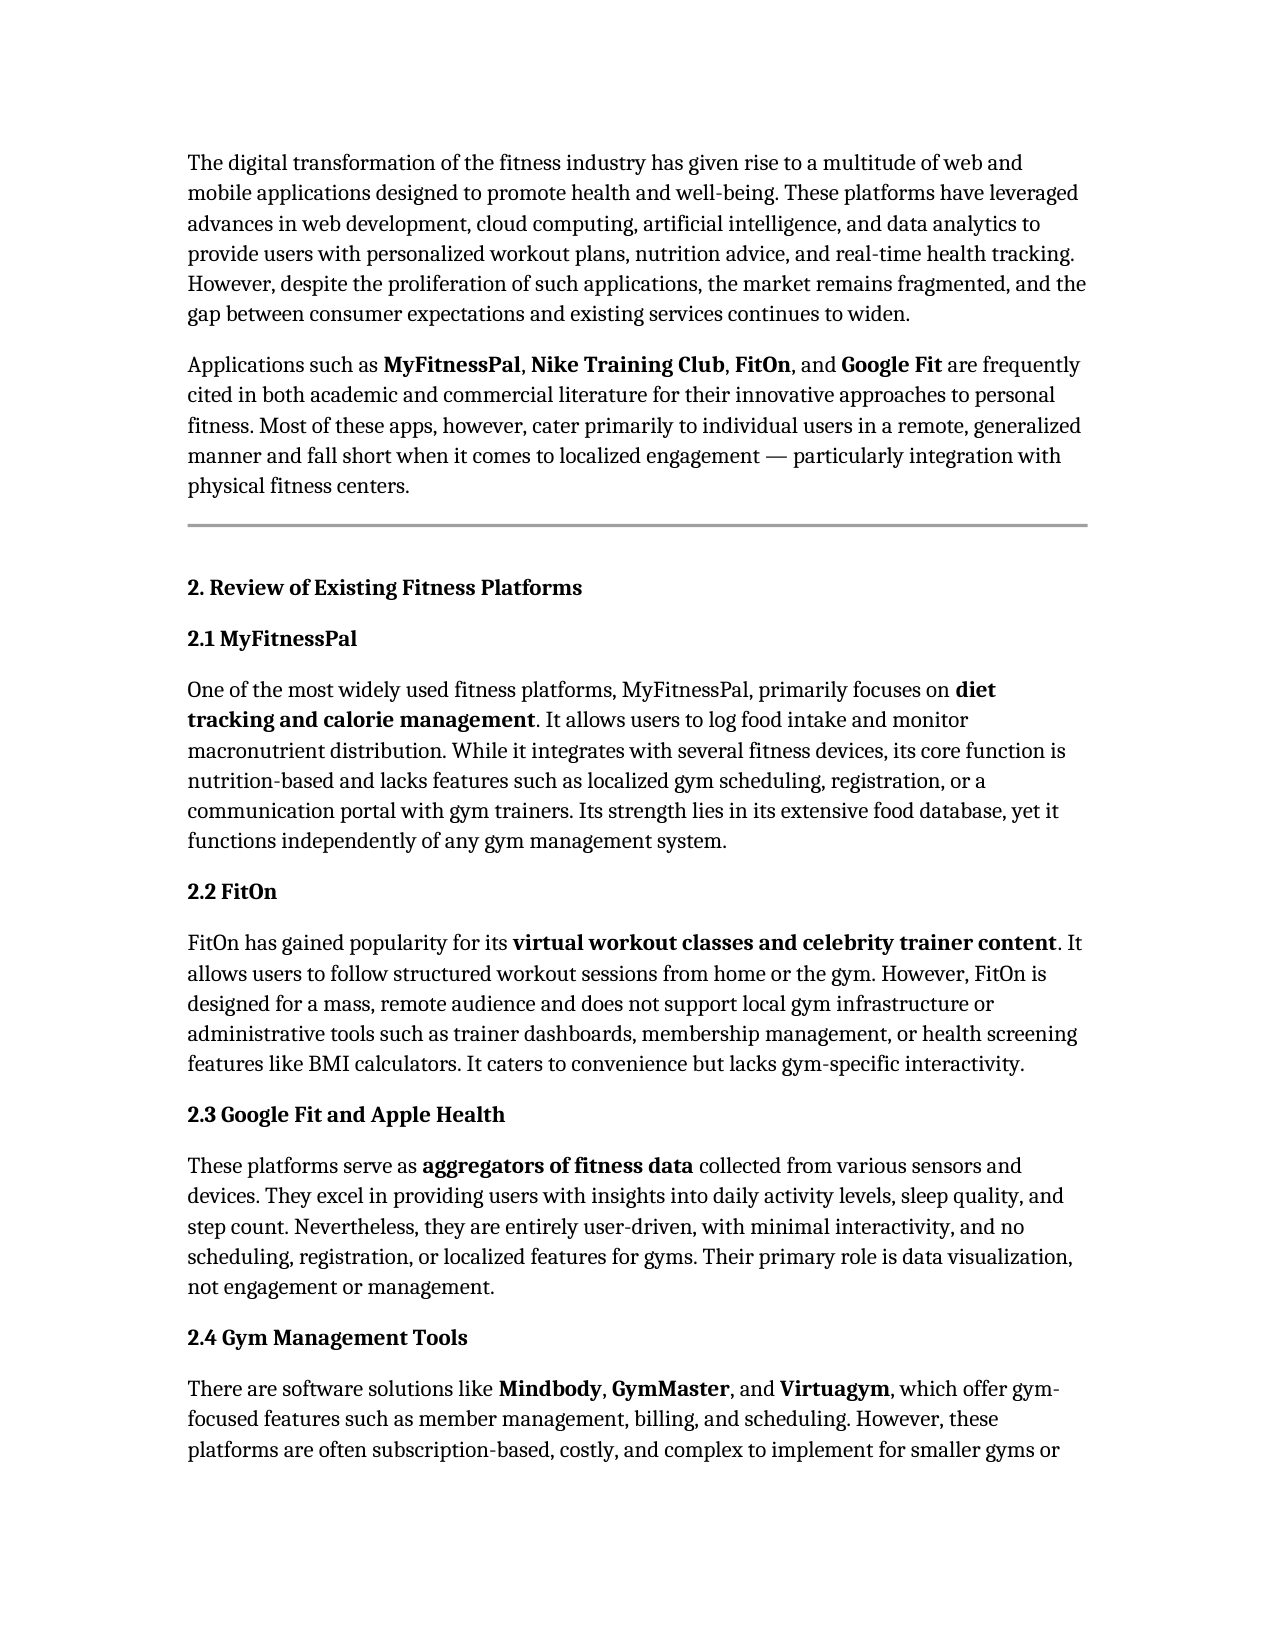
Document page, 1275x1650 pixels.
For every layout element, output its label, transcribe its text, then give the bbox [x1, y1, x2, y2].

text The digital transformation of the fitness industry has given rise to a multitude of web and mobile applications designed to promote health and well-being. These platforms have leveraged advances in web development, cloud computing, artificial intelligence, and data analytics to provide users with personalized workout plans, nutrition advice, and real-time health tracking. However, despite the proliferation of such applications, the market remains fragmented, and the gap between consumer expectations and existing services continues to widen. [187, 150, 1087, 327]
text 2.4 Gym Management Tools [187, 1325, 1087, 1351]
text One of the most widely used fitness platforms, MyFitnessPal, primarily focuses on diet tracking and calorie management. It allows users to log food intake and monitor macronutrient distribution. While it integrates with several fitness devices, its core function is nutrition-based and lacks features such as localized gym scheduling, registration, or a communication portal with gym trainers. Its strength lies in its extensive food database, yet it functions independently of any gym management system. [187, 677, 1087, 854]
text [187, 1376, 1087, 1463]
text These platforms serve as aggregators of fitness data collected from various sensors and devices. They excel in providing users with insights into daily activity levels, sleep quality, and step count. Nevertheless, they are entirely user-driven, with minimal interactivity, and no scheduling, registration, or localized features for gyms. Their primary role is data visualization, not engagement or management. [187, 1153, 1087, 1300]
text 2.1 MyFitnessPal [187, 626, 1087, 652]
text Applications such as MyFitnessPal, Nike Training Club, FitOn, and Google Fit are frequently cited in both academic and commercial literature for their innovative approaches to personal fitness. Most of these apps, however, cater primarily to individual users in a remote, generalized manner and fall short when it comes to localized engagement — particularly integration with physical fitness centers. [187, 352, 1087, 499]
text FitOn has gained popularity for its virtual workout classes and celebrity trainer content. It allows users to follow structured workout sessions from home or the gym. However, FitOn is designed for a mass, remote audience and does not support local gym infrastructure or administrative tools such as trainer dashboards, membership management, or health screening features like BMI calculators. It caters to convenience but lacks gym-specific interactivity. [187, 930, 1087, 1077]
text 2.2 FitOn [187, 879, 1087, 906]
text 2.3 Google Fit and Apple Health [187, 1102, 1087, 1128]
text 2. Review of Existing Fitness Platforms [187, 575, 1087, 601]
